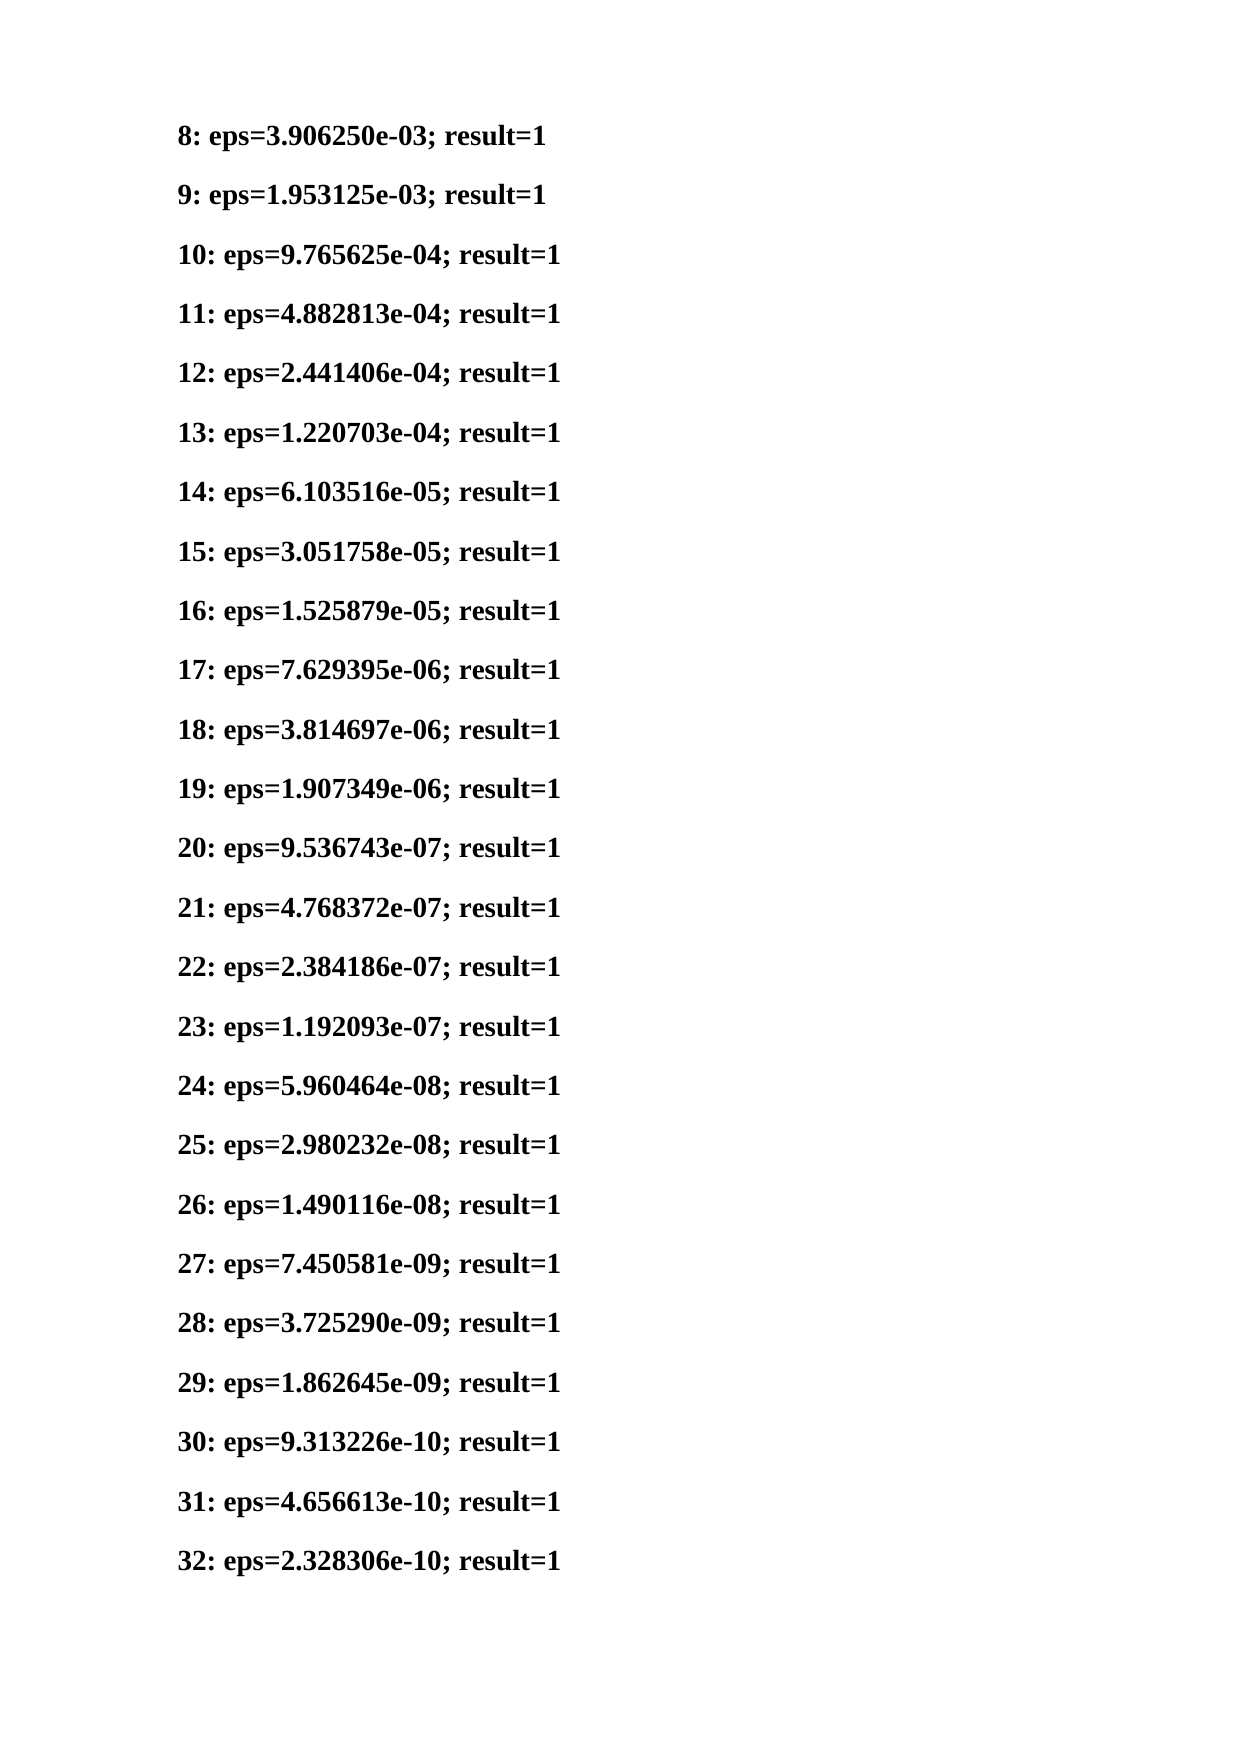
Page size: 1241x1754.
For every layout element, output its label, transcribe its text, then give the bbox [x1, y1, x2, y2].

text 21: eps=4.768372e-07; result=1 [177, 890, 1152, 923]
text 27: eps=7.450581e-09; result=1 [177, 1246, 1152, 1280]
text 24: eps=5.960464e-08; result=1 [177, 1068, 1152, 1102]
text 12: eps=2.441406e-04; result=1 [177, 356, 1152, 389]
text 28: eps=3.725290e-09; result=1 [177, 1306, 1152, 1339]
text 10: eps=9.765625e-04; result=1 [177, 237, 1152, 270]
text 29: eps=1.862645e-09; result=1 [177, 1365, 1152, 1398]
text 32: eps=2.328306e-10; result=1 [177, 1543, 1152, 1577]
text 30: eps=9.313226e-10; result=1 [177, 1424, 1152, 1458]
text 26: eps=1.490116e-08; result=1 [177, 1187, 1152, 1220]
text 8: eps=3.906250e-03; result=1 [177, 118, 1152, 152]
text 22: eps=2.384186e-07; result=1 [177, 949, 1152, 983]
text 11: eps=4.882813e-04; result=1 [177, 296, 1152, 330]
text 20: eps=9.536743e-07; result=1 [177, 831, 1152, 864]
text 14: eps=6.103516e-05; result=1 [177, 474, 1152, 508]
text 18: eps=3.814697e-06; result=1 [177, 712, 1152, 745]
text 17: eps=7.629395e-06; result=1 [177, 652, 1152, 686]
text 19: eps=1.907349e-06; result=1 [177, 771, 1152, 805]
text 15: eps=3.051758e-05; result=1 [177, 534, 1152, 567]
text 25: eps=2.980232e-08; result=1 [177, 1127, 1152, 1161]
text 16: eps=1.525879e-05; result=1 [177, 593, 1152, 627]
text 23: eps=1.192093e-07; result=1 [177, 1009, 1152, 1042]
text 13: eps=1.220703e-04; result=1 [177, 415, 1152, 448]
text 31: eps=4.656613e-10; result=1 [177, 1484, 1152, 1517]
text 9: eps=1.953125e-03; result=1 [177, 177, 1152, 211]
